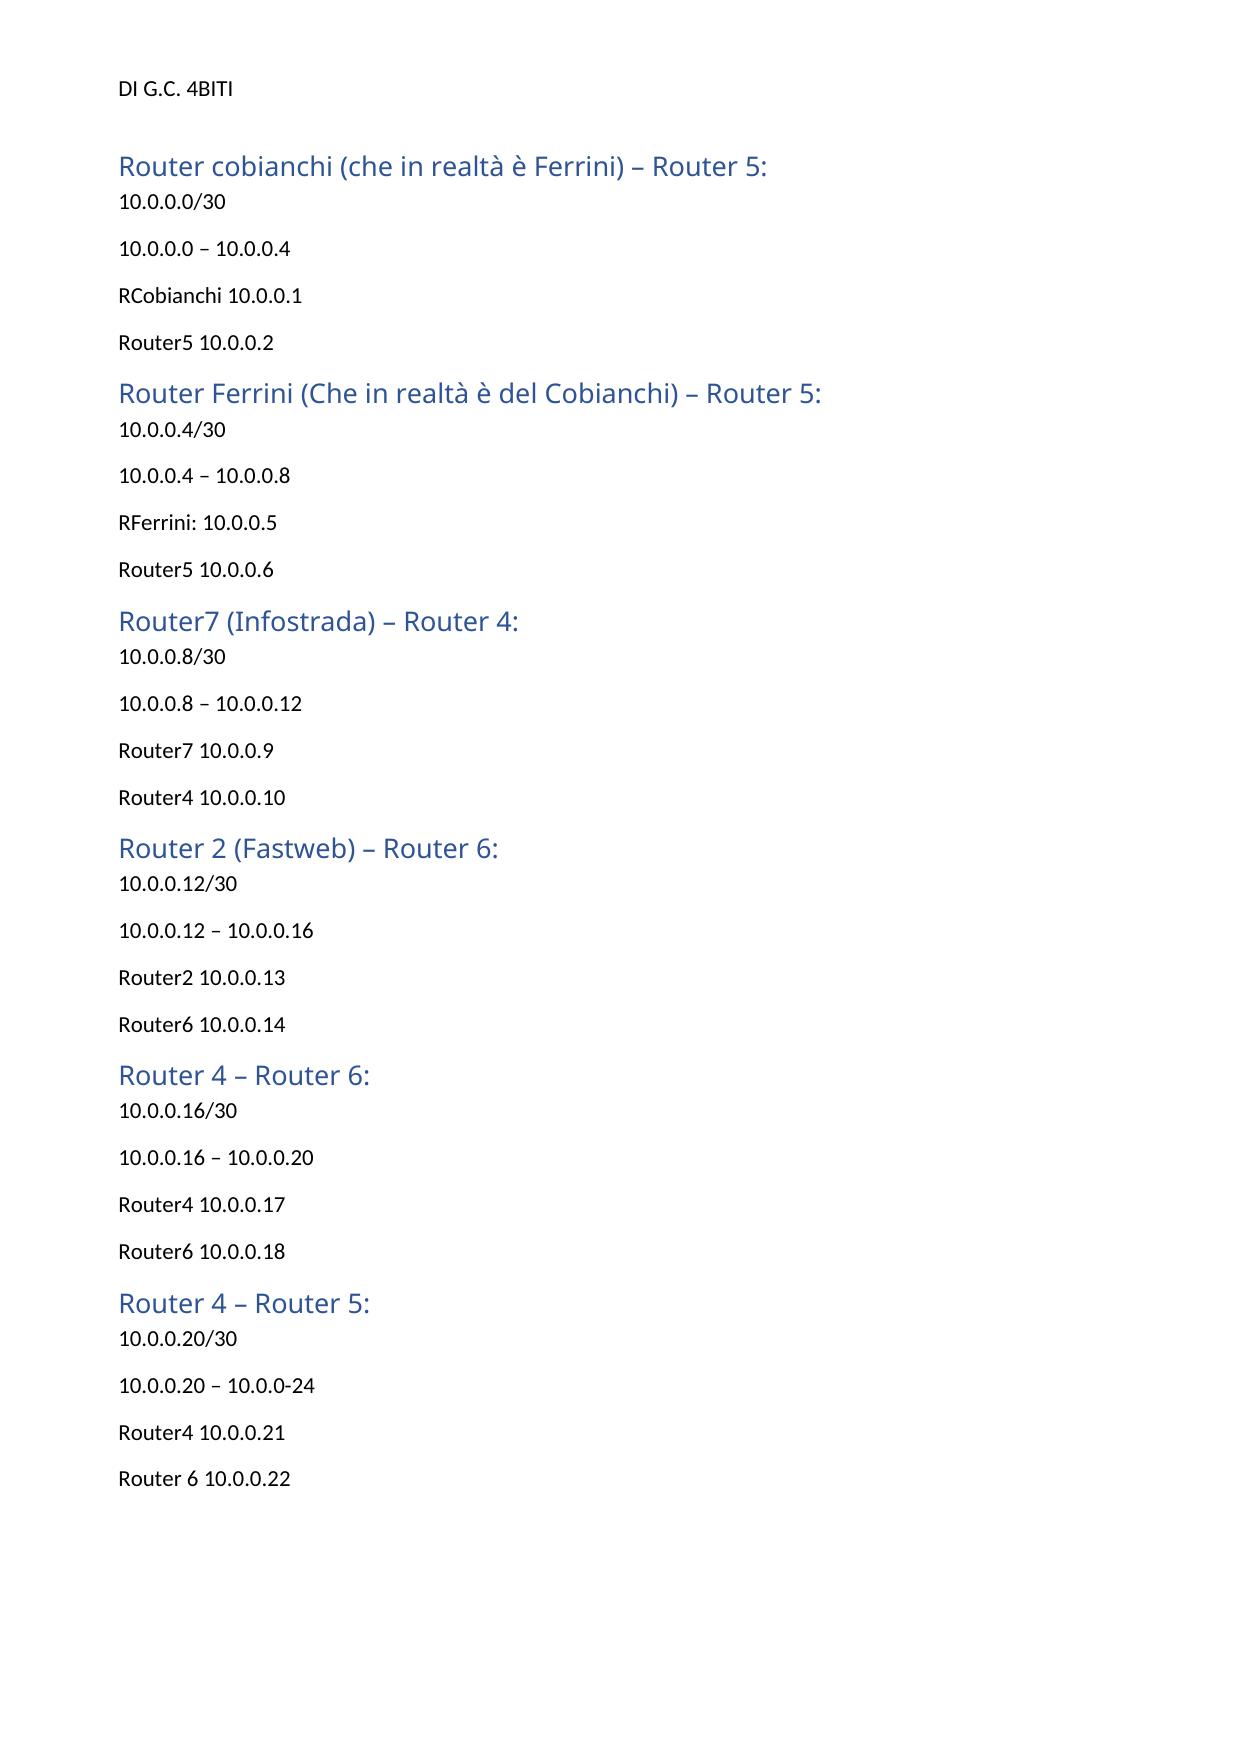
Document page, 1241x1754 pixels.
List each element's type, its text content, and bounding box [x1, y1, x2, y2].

text 10.0.0.8 – 10.0.0.12 [118, 689, 1122, 717]
text 10.0.0.4 – 10.0.0.8 [118, 462, 1122, 489]
text 10.0.0.20 – 10.0.0-24 [118, 1371, 1122, 1399]
text 10.0.0.16/30 [118, 1097, 1122, 1124]
text 10.0.0.8/30 [118, 642, 1122, 670]
text 10.0.0.4/30 [118, 415, 1122, 443]
subtitle Router 4 – Router 6: [118, 1057, 1122, 1094]
subtitle Router 4 – Router 5: [118, 1284, 1122, 1321]
text RFerrini: 10.0.0.5 [118, 508, 1122, 536]
text 10.0.0.20/30 [118, 1324, 1122, 1352]
subtitle Router 2 (Fastweb) – Router 6: [118, 829, 1122, 866]
subtitle Router Ferrini (Che in realtà è del Cobianchi) – Router 5: [118, 375, 1122, 412]
text 10.0.0.0/30 [118, 187, 1122, 215]
text Router4 10.0.0.10 [118, 783, 1122, 811]
text Router 6 10.0.0.22 [118, 1464, 1122, 1492]
text Router5 10.0.0.6 [118, 555, 1122, 583]
text 10.0.0.12/30 [118, 869, 1122, 897]
subtitle Router cobianchi (che in realtà è Ferrini) – Router 5: [118, 148, 1122, 184]
text 10.0.0.0 – 10.0.0.4 [118, 234, 1122, 262]
text Router5 10.0.0.2 [118, 328, 1122, 356]
text Router4 10.0.0.21 [118, 1418, 1122, 1446]
text Router6 10.0.0.18 [118, 1237, 1122, 1265]
text Router6 10.0.0.14 [118, 1010, 1122, 1038]
text 10.0.0.16 – 10.0.0.20 [118, 1143, 1122, 1171]
text Router2 10.0.0.13 [118, 963, 1122, 991]
text Router4 10.0.0.17 [118, 1190, 1122, 1218]
text 10.0.0.12 – 10.0.0.16 [118, 916, 1122, 944]
subtitle Router7 (Infostrada) – Router 4: [118, 602, 1122, 639]
text RCobianchi 10.0.0.1 [118, 281, 1122, 309]
text Router7 10.0.0.9 [118, 736, 1122, 764]
